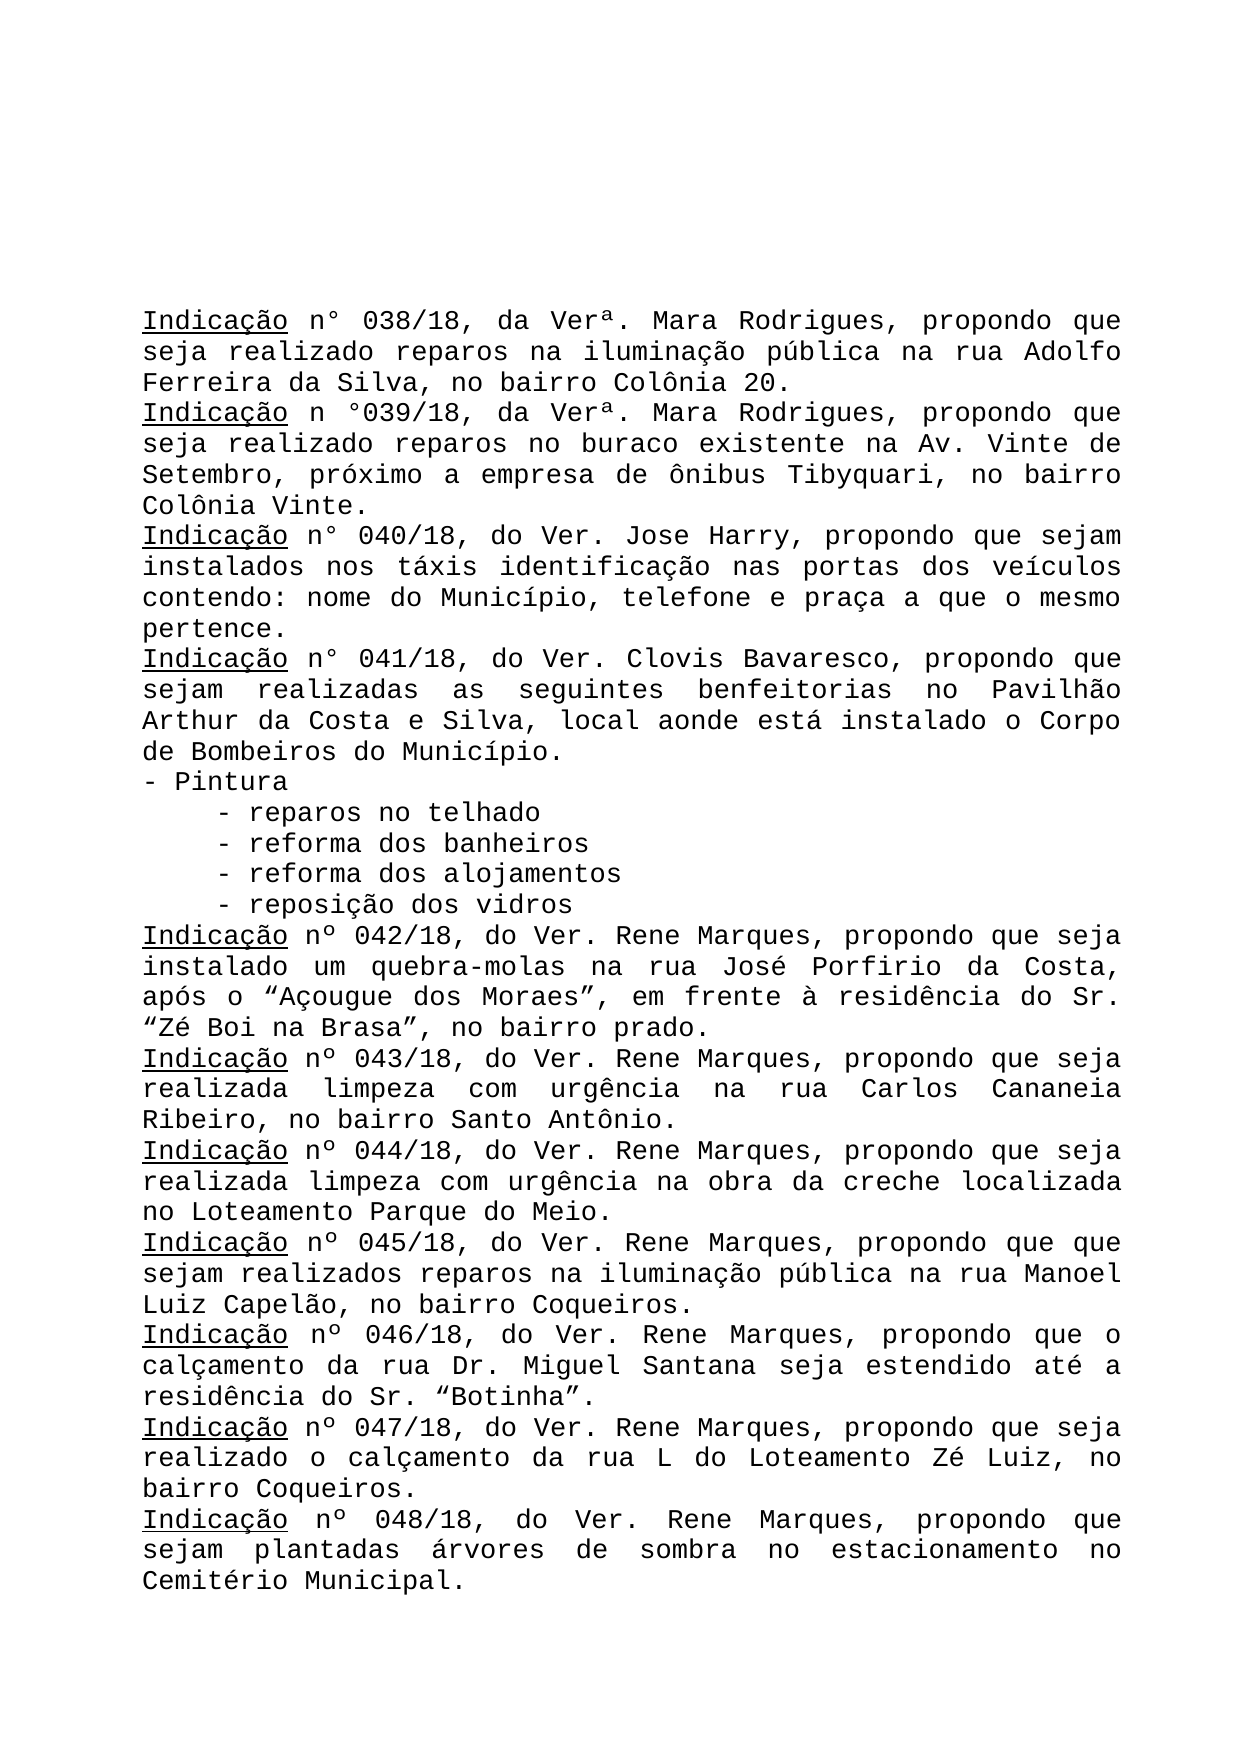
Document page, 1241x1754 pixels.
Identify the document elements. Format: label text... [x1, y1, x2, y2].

text Indicação n° 041/18, do Ver. Clovis Bavaresco, propondo que sejam realizadas as seguintes benfeitorias no Pavilhão Arthur da Costa e Silva, local aonde está instalado o Corpo de Bombeiros do Município. [142, 645, 1122, 768]
text Indicação nº 044/18, do Ver. Rene Marques, propondo que seja realizada limpeza com urgência na obra da creche localizada no Loteamento Parque do Meio. [142, 1137, 1122, 1229]
text - Pintura [142, 768, 1122, 799]
text - reposição dos vidros [142, 891, 1122, 922]
text Indicação n° 040/18, do Ver. Jose Harry, propondo que sejam instalados nos táxis identificação nas portas dos veículos contendo: nome do Município, telefone e praça a que o mesmo pertence. [142, 522, 1122, 645]
text Indicação nº 046/18, do Ver. Rene Marques, propondo que o calçamento da rua Dr. Miguel Santana seja estendido até a residência do Sr. “Botinha”. [142, 1321, 1122, 1413]
text Indicação nº 043/18, do Ver. Rene Marques, propondo que seja realizada limpeza com urgência na rua Carlos Cananeia Ribeiro, no bairro Santo Antônio. [142, 1044, 1122, 1137]
text Indicação nº 045/18, do Ver. Rene Marques, propondo que que sejam realizados reparos na iluminação pública na rua Manoel Luiz Capelão, no bairro Coqueiros. [142, 1229, 1122, 1321]
text - reparos no telhado [142, 799, 1122, 829]
text Indicação nº 048/18, do Ver. Rene Marques, propondo que sejam plantadas árvores de sombra no estacionamento no Cemitério Municipal. [142, 1506, 1122, 1598]
text - reforma dos alojamentos [142, 860, 1122, 891]
text Indicação nº 042/18, do Ver. Rene Marques, propondo que seja instalado um quebra-molas na rua José Porfirio da Costa, após o “Açougue dos Moraes”, em frente à residência do Sr. “Zé Boi na Brasa”, no bairro prado. [142, 922, 1122, 1044]
text Indicação n° 038/18, da Verª. Mara Rodrigues, propondo que seja realizado reparos na iluminação pública na rua Adolfo Ferreira da Silva, no bairro Colônia 20. [142, 307, 1122, 399]
text Indicação n °039/18, da Verª. Mara Rodrigues, propondo que seja realizado reparos no buraco existente na Av. Vinte de Setembro, próximo a empresa de ônibus Tibyquari, no bairro Colônia Vinte. [142, 399, 1122, 522]
text - reforma dos banheiros [142, 829, 1122, 860]
text Indicação nº 047/18, do Ver. Rene Marques, propondo que seja realizado o calçamento da rua L do Loteamento Zé Luiz, no bairro Coqueiros. [142, 1413, 1122, 1506]
